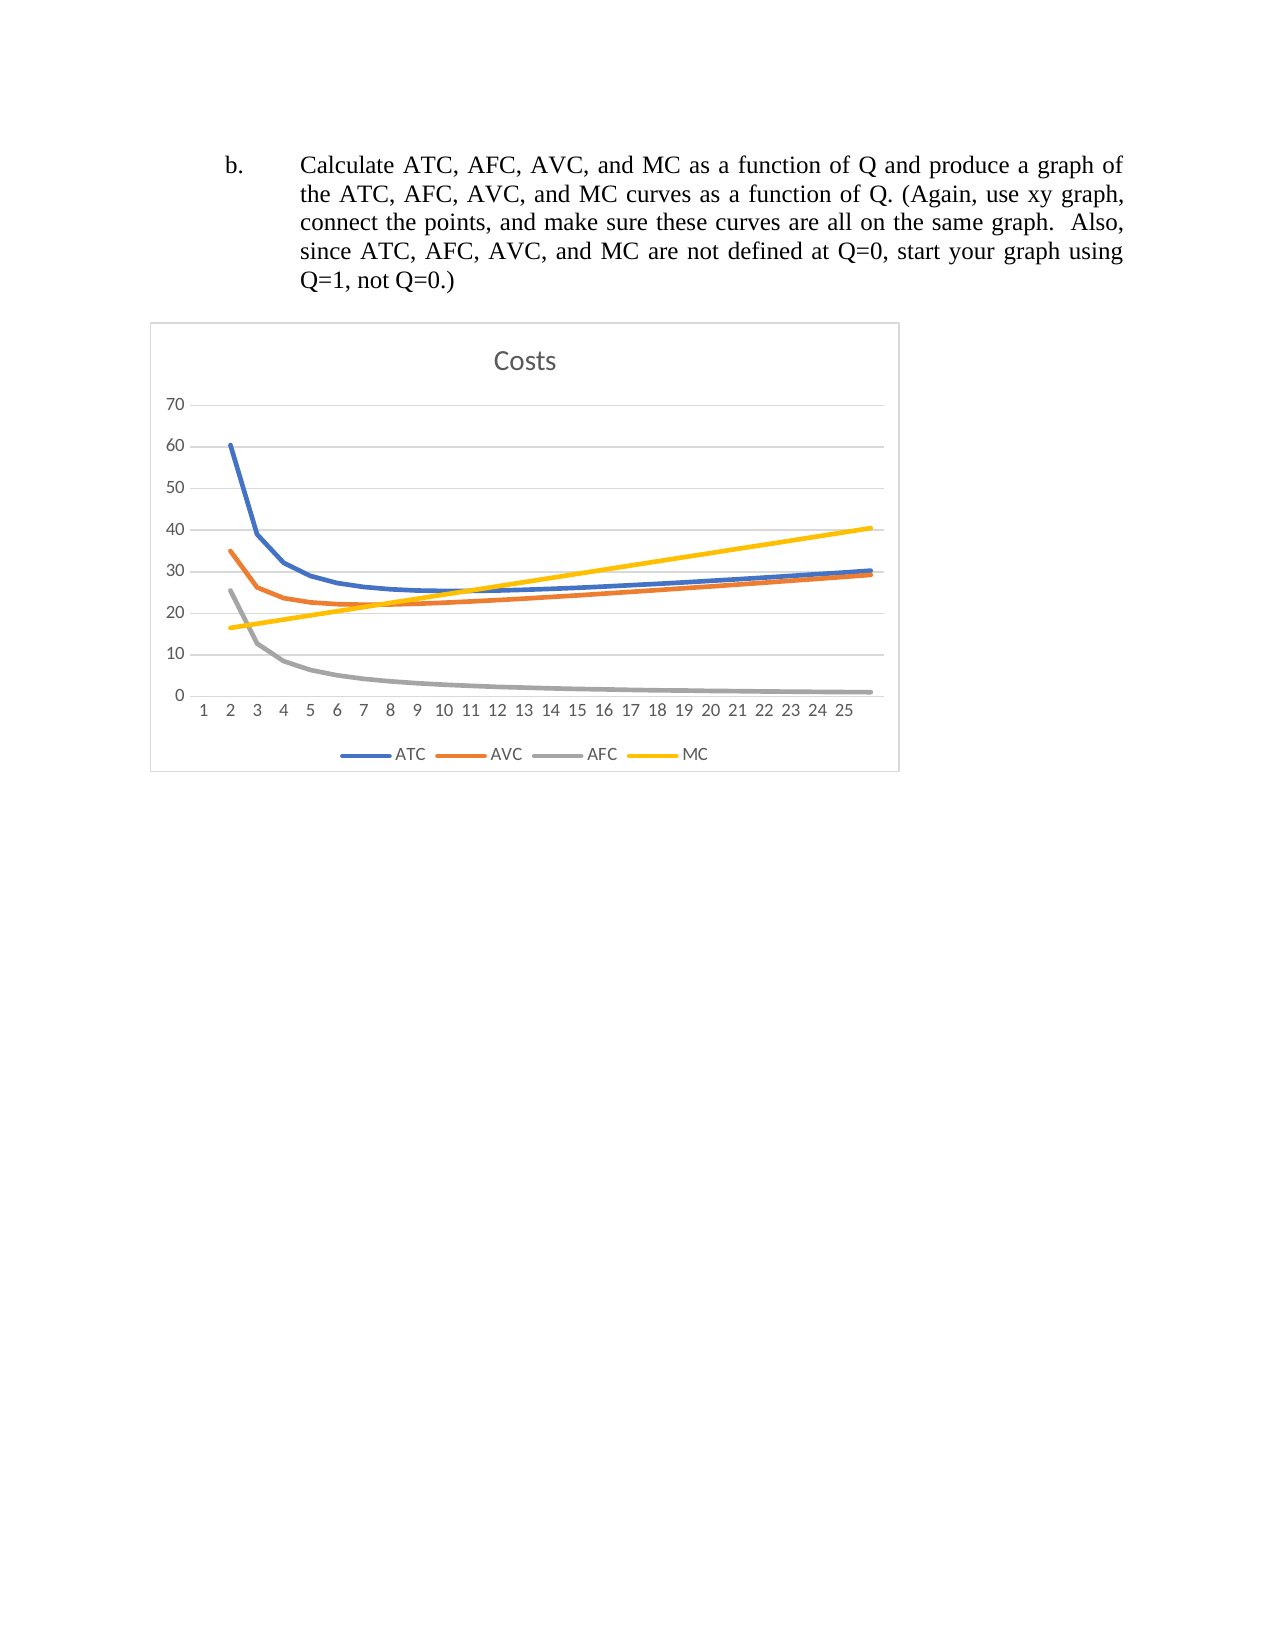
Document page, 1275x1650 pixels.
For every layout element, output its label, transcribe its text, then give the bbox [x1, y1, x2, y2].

text b. Calculate ATC, AFC, AVC, and MC as a function of Q and produce a graph of the ATC, AFC, AVC, and MC curves as a function of Q. (Again, use xy graph, connect the points, and make sure these curves are all on the same graph. Also, since ATC, AFC, AVC, and MC are not defined at Q=0, start your graph using Q=1, not Q=0.) [225, 150, 1125, 294]
